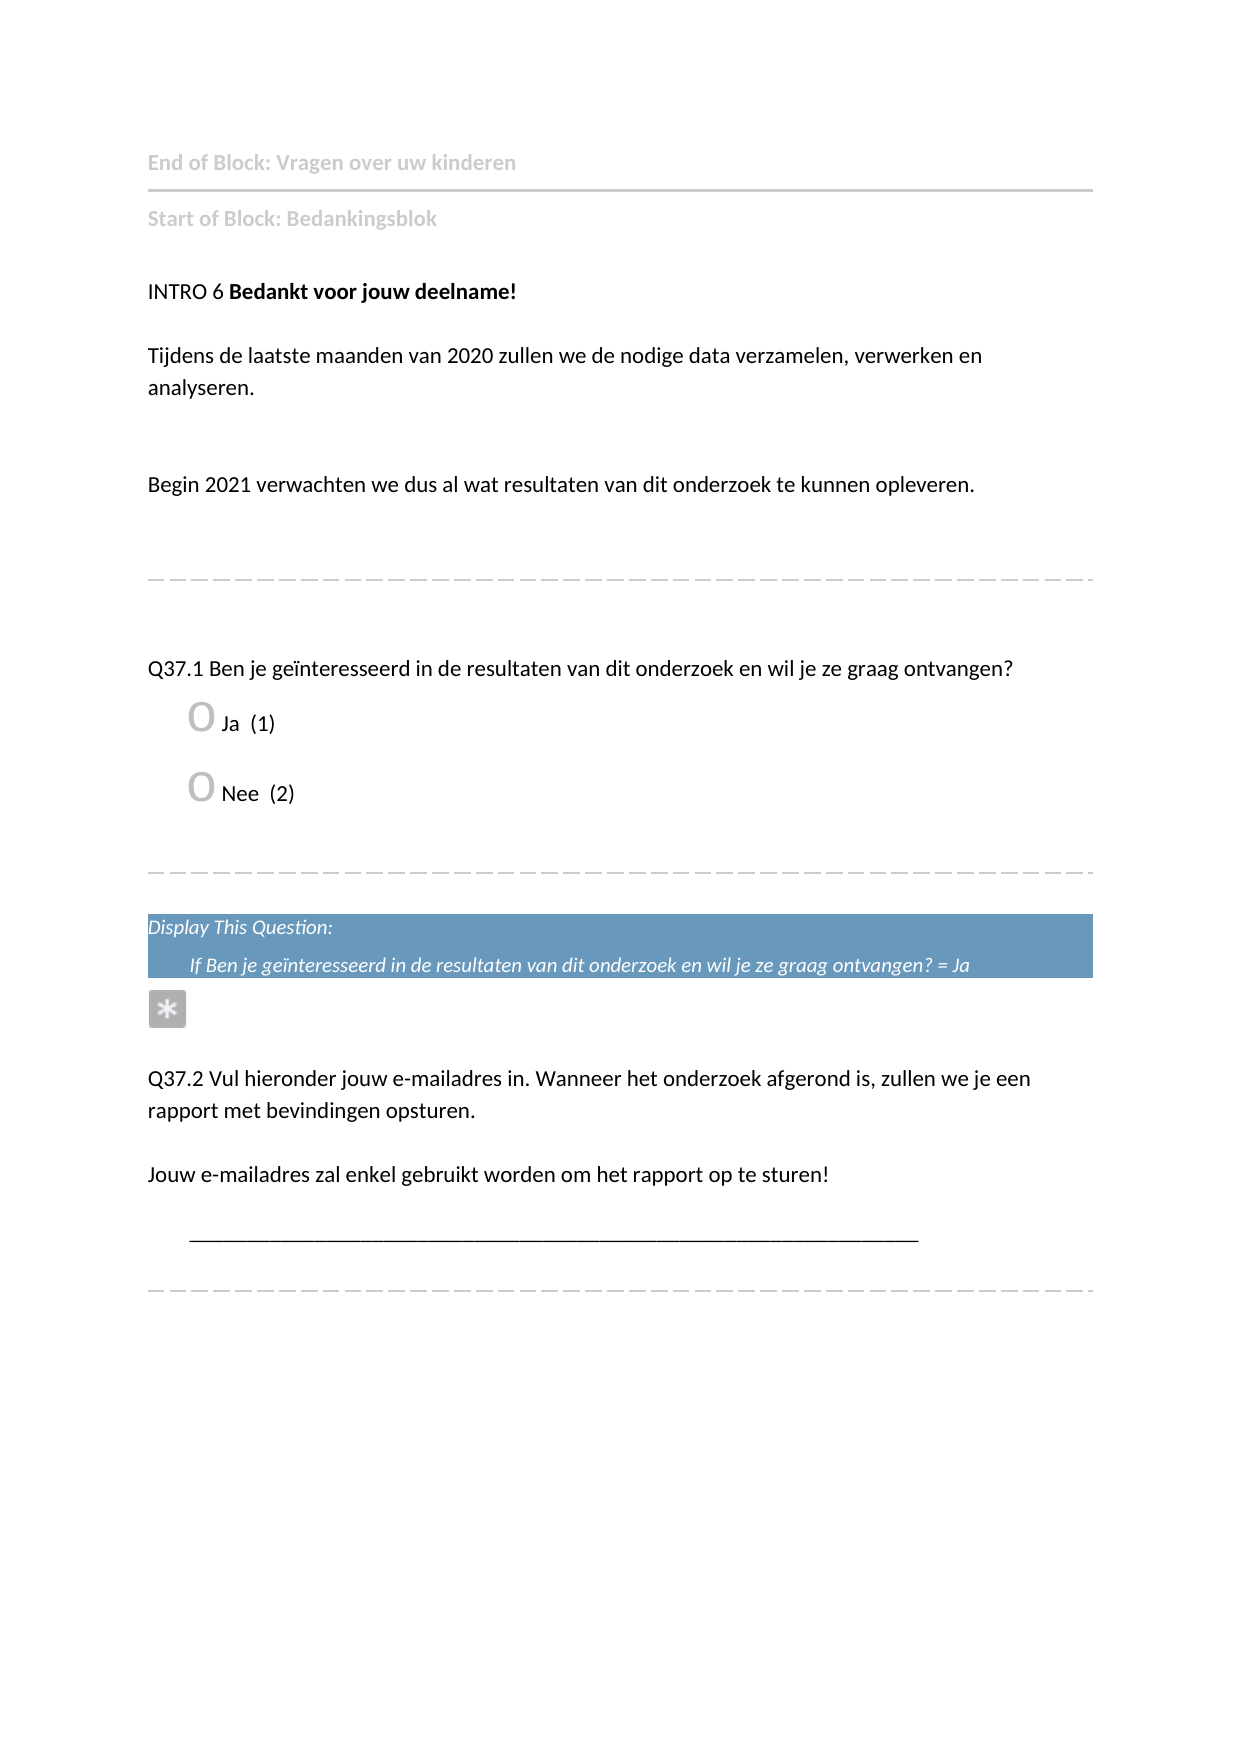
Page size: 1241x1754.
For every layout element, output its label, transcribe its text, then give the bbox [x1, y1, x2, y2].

text If Ben je geïnteresseerd in de resultaten van dit onderzoek en wil je ze graag ontvangen? = Ja [148, 952, 1093, 978]
text Q37.1 Ben je geïnteresseerd in de resultaten van dit onderzoek en wil je ze graag ontvangen? [148, 654, 1093, 682]
text ________________________________________________________________ [148, 1217, 1093, 1246]
picture [148, 990, 187, 1028]
list Nee (2) [185, 757, 1093, 818]
text Start of Block: Bedankingsblok [148, 204, 1093, 232]
list Ja (1) [185, 686, 1093, 747]
text Display This Question: [148, 914, 1093, 940]
text End of Block: Vragen over uw kinderen [148, 148, 1093, 176]
text Q37.2 Vul hieronder jouw e-mailadres in. Wanneer het onderzoek afgerond is, zullen we je een rapport met bevindingen opsturen. Jouw e-mailadres zal enkel gebruikt worden om het rapport op te sturen! [148, 1064, 1093, 1188]
text INTRO 6 Bedankt voor jouw deelname! Tijdens de laatste maanden van 2020 zullen we de nodige data verzamelen, verwerken en analyseren. Begin 2021 verwachten we dus al wat resultaten van dit onderzoek te kunnen opleveren. [148, 277, 1093, 530]
table_header [148, 1028, 187, 1032]
